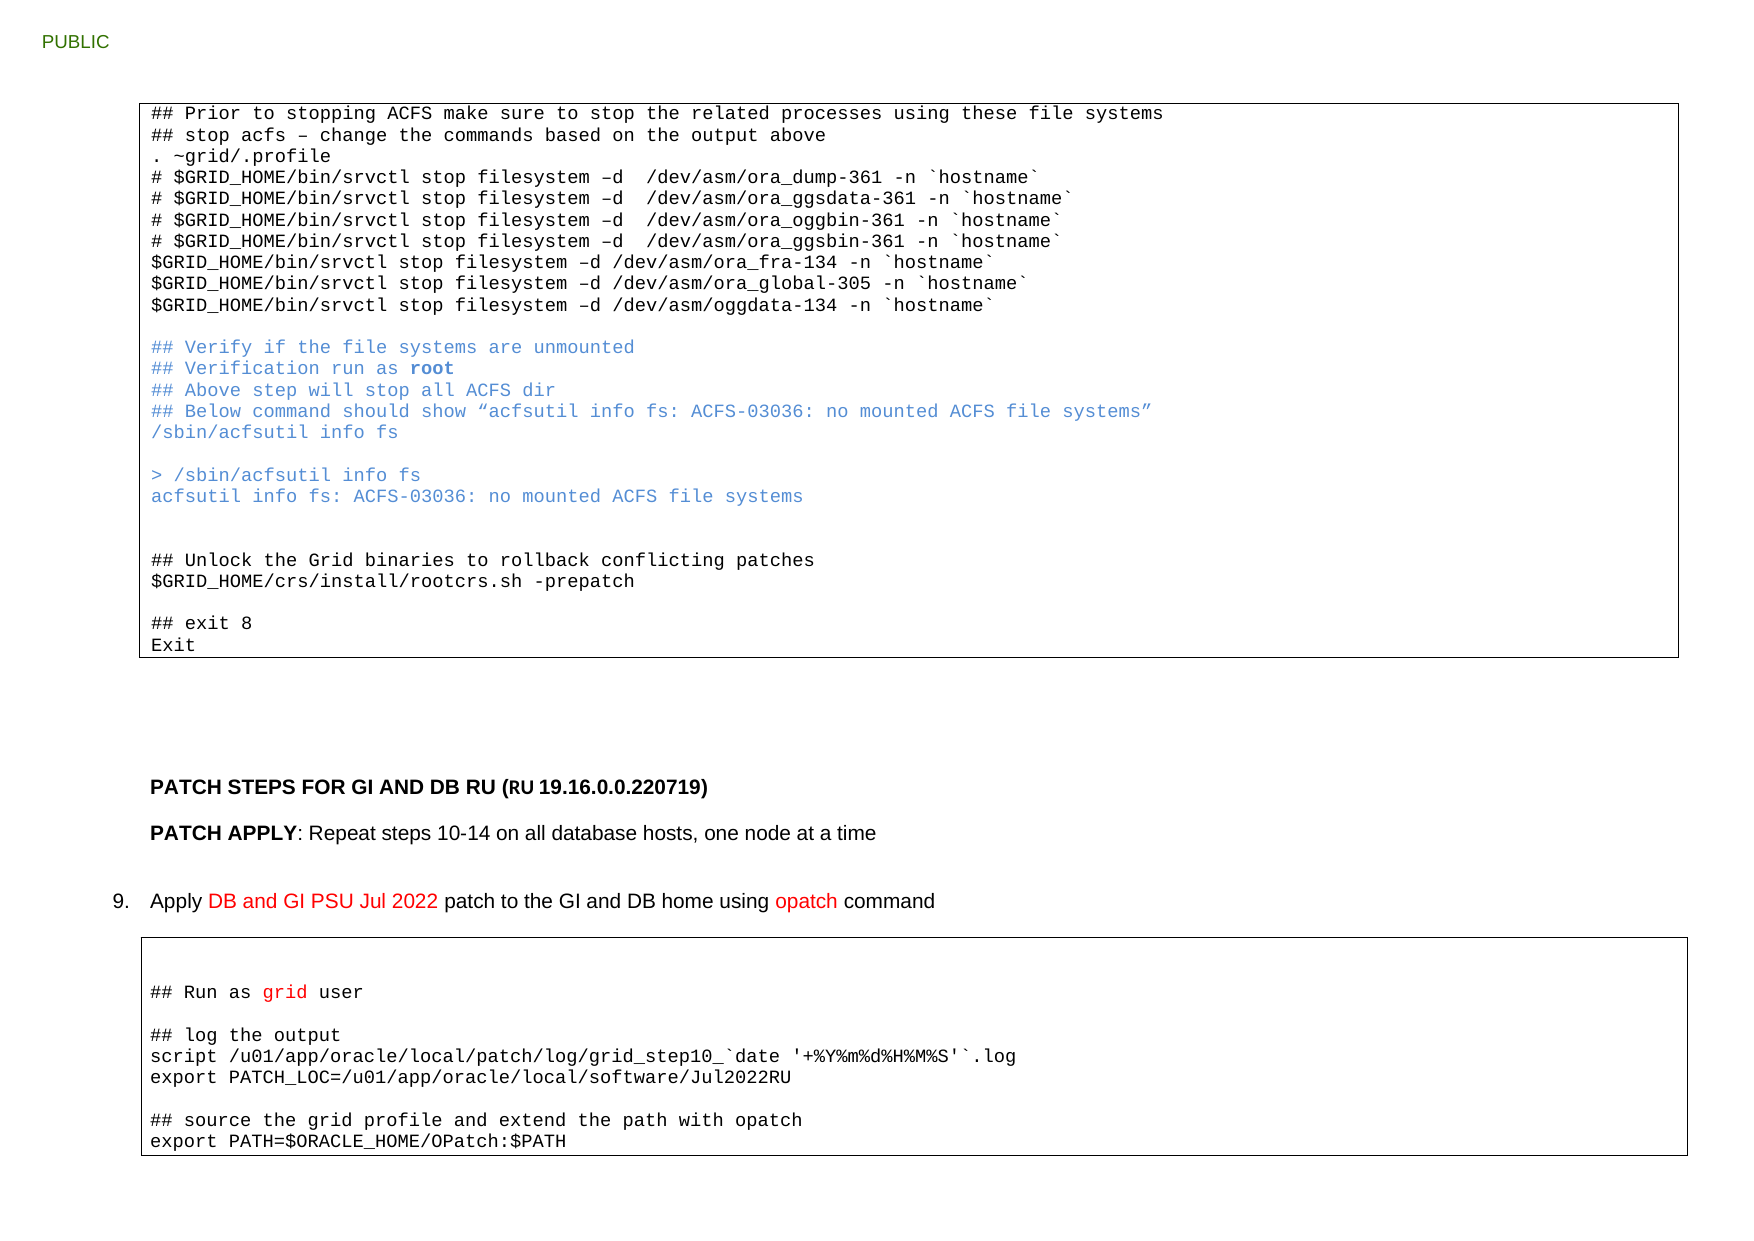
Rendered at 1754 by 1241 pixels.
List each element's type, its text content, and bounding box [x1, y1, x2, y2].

text export PATH=$ORACLE_HOME/OPatch:$PATH [142, 1128, 1687, 1155]
text script /u01/app/oracle/local/patch/log/grid_step10_`date '+%Y%m%d%H%M%S'`.log [142, 1043, 1687, 1065]
text ## Run as grid user [142, 980, 1687, 1004]
text PATCH STEPS FOR GI AND DB RU (RU 19.16.0.0.220719) [75, 774, 1679, 800]
text export PATCH_LOC=/u01/app/oracle/local/software/Jul2022RU [142, 1065, 1687, 1089]
list Apply DB and GI PSU Jul 2022 patch to the GI and DB home using opatch command [112, 889, 1679, 913]
text ## source the grid profile and extend the path with opatch [142, 1107, 1687, 1128]
text ## log the output [142, 1022, 1687, 1043]
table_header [140, 104, 1678, 657]
text PATCH APPLY: Repeat steps 10-14 on all database hosts, one node at a time [75, 821, 1679, 844]
